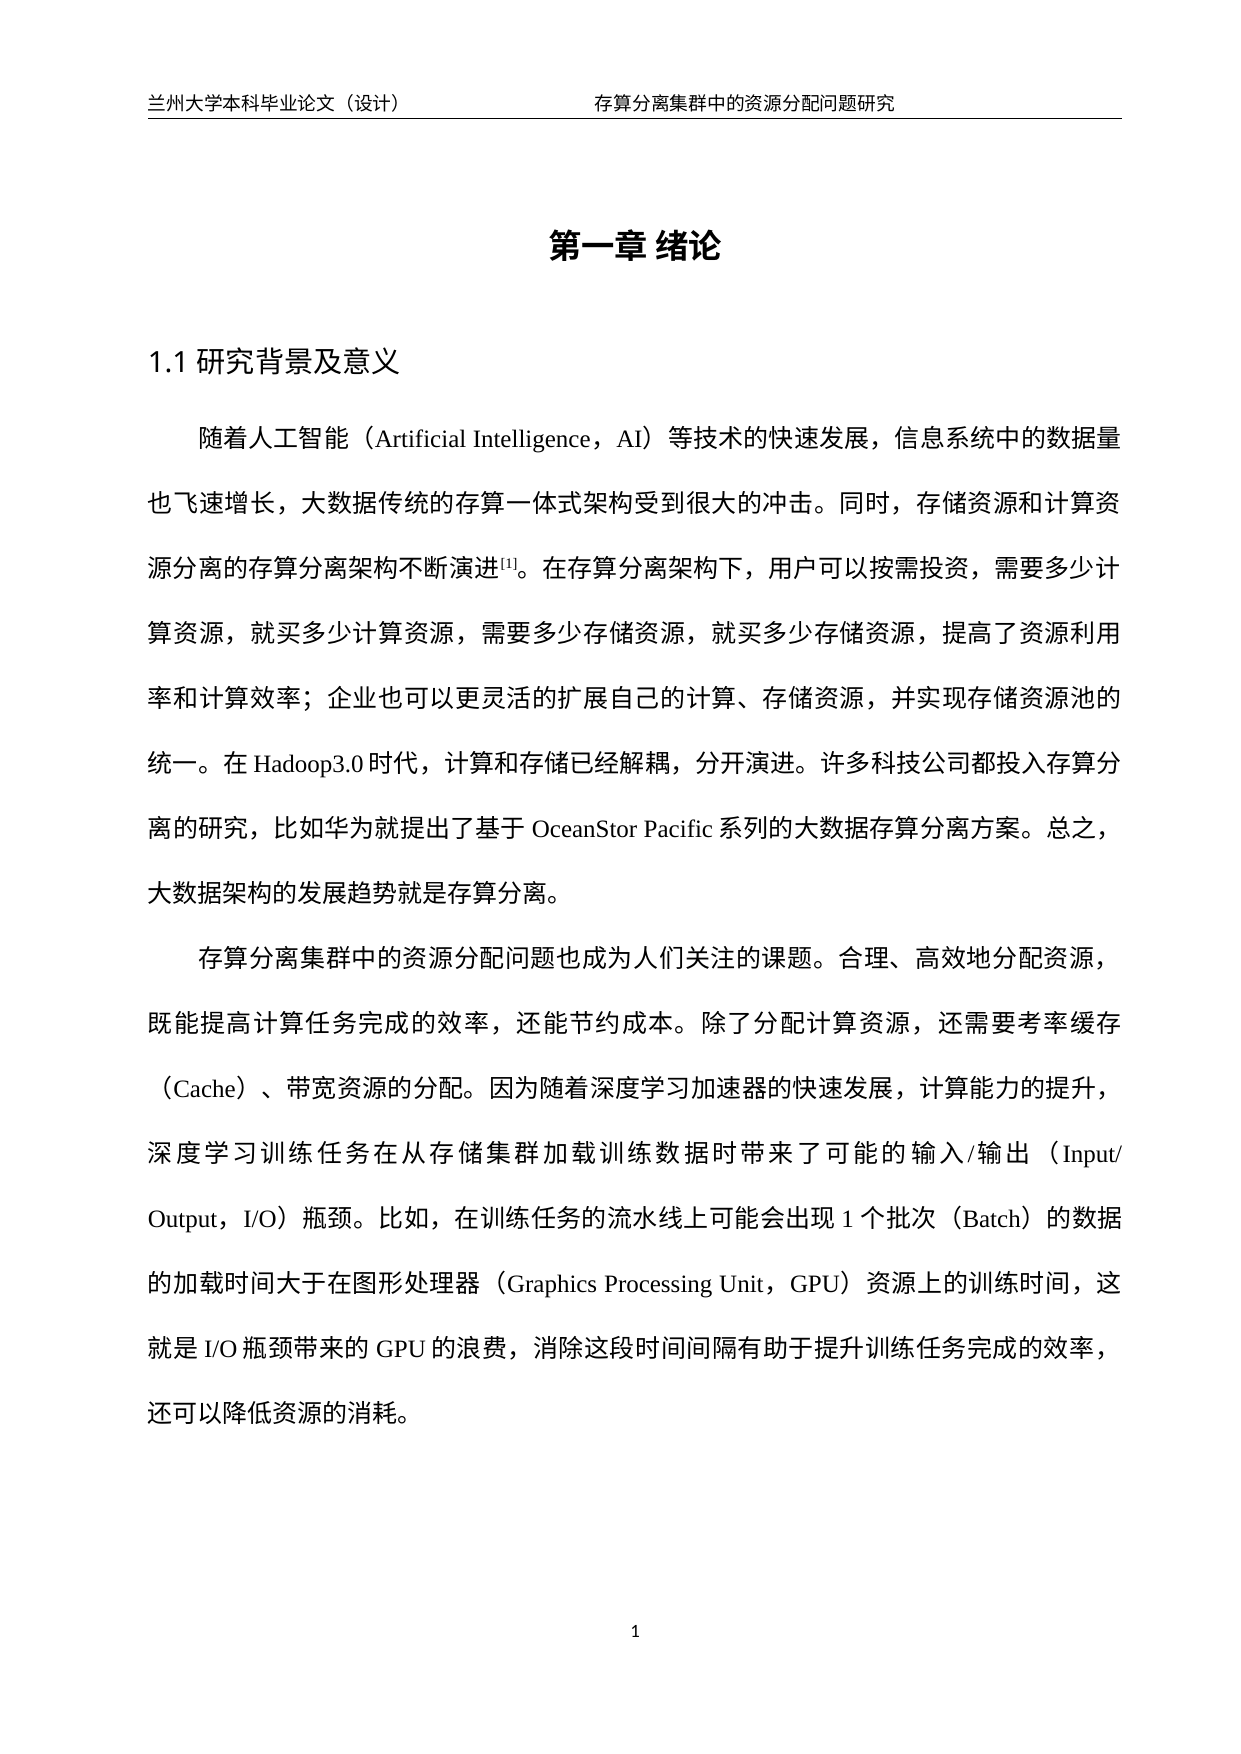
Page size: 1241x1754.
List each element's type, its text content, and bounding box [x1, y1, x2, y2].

subtitle 第一章 绪论 [148, 212, 1122, 277]
text 存算分离集群中的资源分配问题也成为人们关注的课题。合理、高效地分配资源，既能提高计算任务完成的效率，还能节约成本。除了分配计算资源，还需要考率缓存（Cache）、带宽资源的分配。因为随着深度学习加速器的快速发展，计算能力的提升，深度学习训练任务在从存储集群加载训练数据时带来了可能的输入/输出（Input/Output，I/O）瓶颈。比如，在训练任务的流水线上可能会出现1 个批次（Batch）的数据的加载时间大于在图形处理器（Graphics Processing Unit，GPU）资源上的训练时间，这就是I/O瓶颈带来的GPU的浪费，消除这段时间间隔有助于提升训练任务完成的效率，还可以降低资源的消耗。 [148, 924, 1122, 1444]
text 随着人工智能（Artificial Intelligence，AI）等技术的快速发展，信息系统中的数据量也飞速增长，大数据传统的存算一体式架构受到很大的冲击。同时，存储资源和计算资源分离的存算分离架构不断演进[1]。在存算分离架构下，用户可以按需投资，需要多少计算资源，就买多少计算资源，需要多少存储资源，就买多少存储资源，提高了资源利用率和计算效率；企业也可以更灵活的扩展自己的计算、存储资源，并实现存储资源池的统一。在Hadoop3.0时代，计算和存储已经解耦，分开演进。许多科技公司都投入存算分离的研究，比如华为就提出了基于OceanStor Pacific系列的大数据存算分离方案。总之，大数据架构的发展趋势就是存算分离。 [148, 404, 1122, 924]
subtitle 研究背景及意义 [148, 327, 1122, 392]
